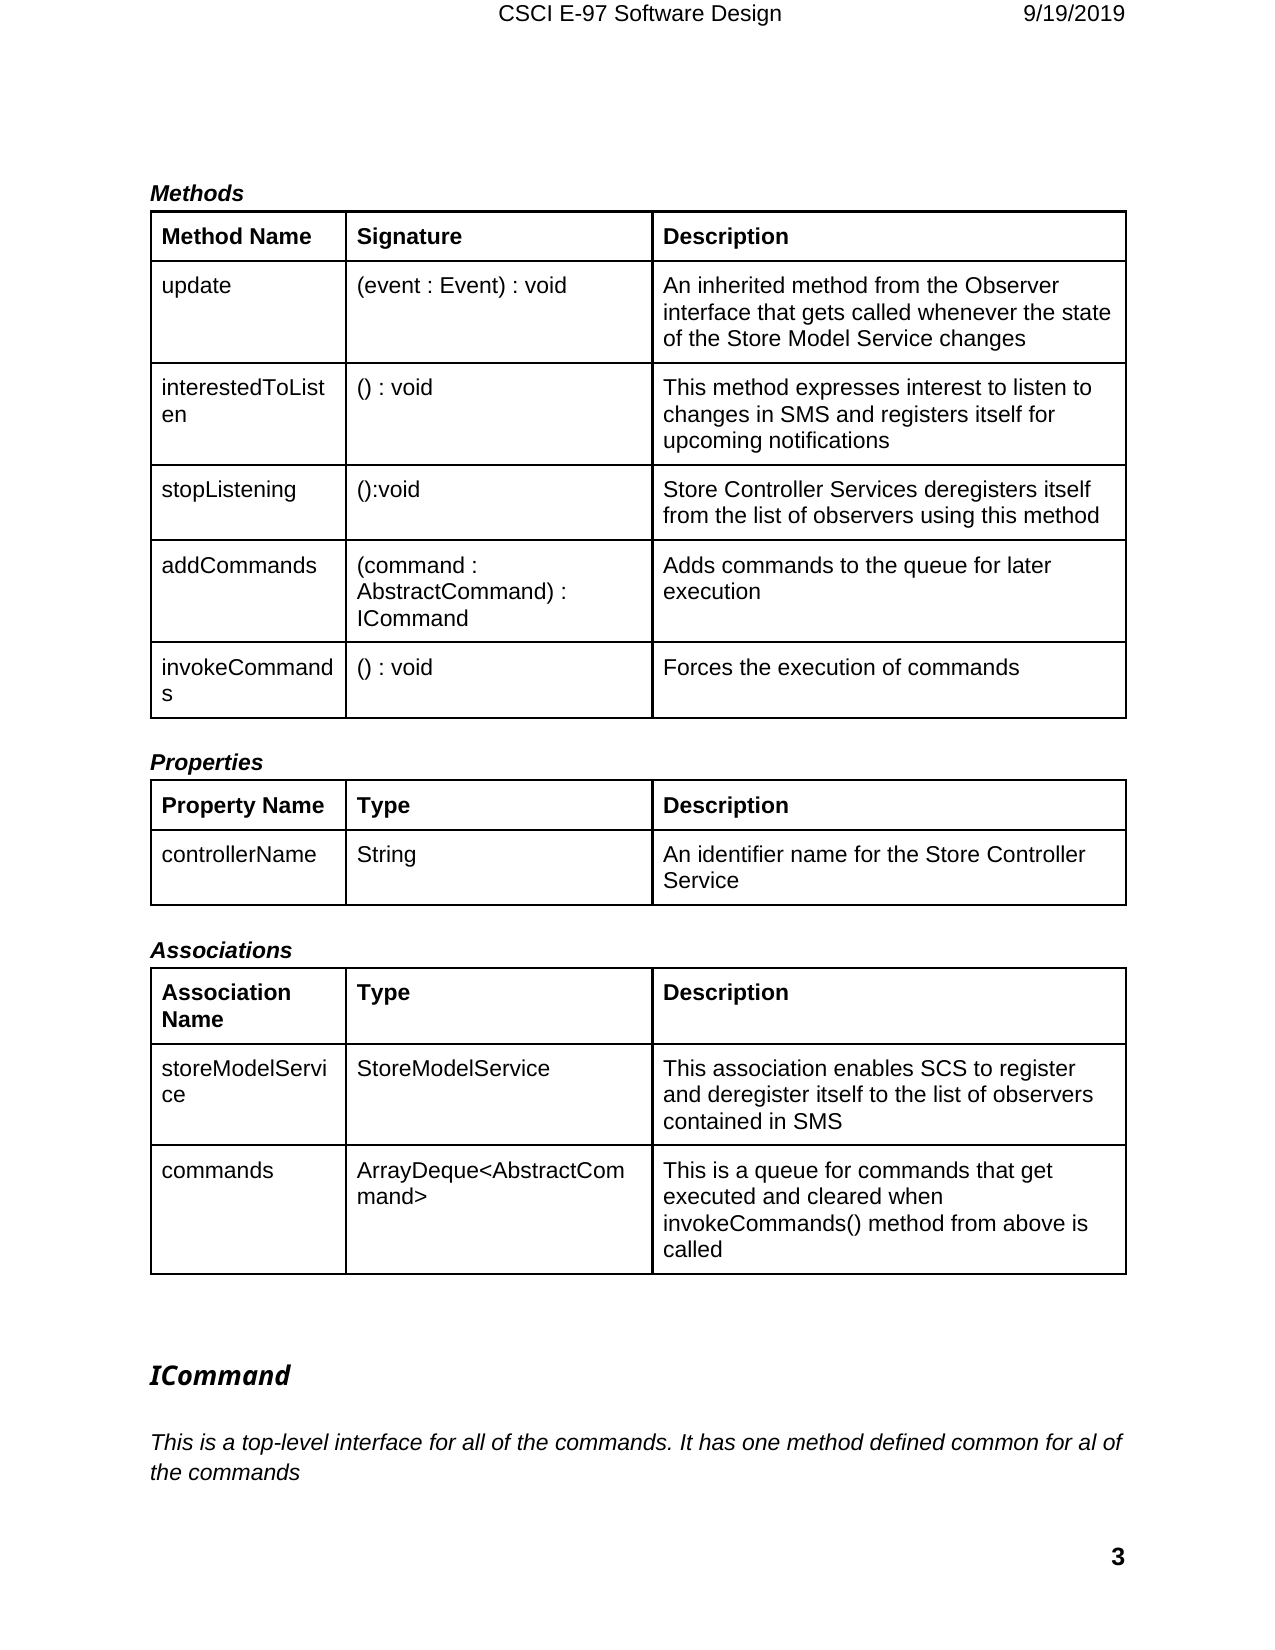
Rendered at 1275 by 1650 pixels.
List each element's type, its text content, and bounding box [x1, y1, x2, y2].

table_cell Forces the execution of commands [654, 643, 1125, 717]
table_header Property Name [152, 781, 345, 829]
table_cell This method expresses interest to listen to changes in SMS and registers itself for upcoming notifications [654, 364, 1125, 464]
table_cell ArrayDeque<AbstractCommand> [347, 1146, 651, 1273]
table_header Type [347, 781, 651, 829]
table_cell An identifier name for the Store Controller Service [654, 831, 1125, 904]
subtitle ICommand [150, 1356, 1125, 1393]
table_cell storeModelService [152, 1045, 345, 1144]
table_cell Adds commands to the queue for later execution [654, 541, 1125, 641]
table_cell This is a queue for commands that get executed and cleared when invokeCommands() method from above is called [654, 1146, 1125, 1273]
table_cell This association enables SCS to register and deregister itself to the list of observers contained in SMS [654, 1045, 1125, 1144]
table_header Association Name [152, 969, 345, 1042]
table_cell An inherited method from the Observer interface that gets called whenever the state of the Store Model Service changes [654, 262, 1125, 362]
table_cell addCommands [152, 541, 345, 641]
table_cell Store Controller Services deregisters itself from the list of observers using this method [654, 466, 1125, 539]
text Associations [150, 937, 1125, 963]
table_header Description [654, 213, 1125, 260]
table_header Method Name [152, 213, 345, 260]
table_header Signature [347, 213, 651, 260]
table_cell StoreModelService [347, 1045, 651, 1144]
table_cell () : void [347, 364, 651, 464]
table_cell interestedToListen [152, 364, 345, 464]
table_header Description [654, 781, 1125, 829]
table_cell (command : AbstractCommand) : ICommand [347, 541, 651, 641]
table_cell (event : Event) : void [347, 262, 651, 362]
table_cell stopListening [152, 466, 345, 539]
table_cell update [152, 262, 345, 362]
table_cell ():void [347, 466, 651, 539]
text Properties [150, 749, 1125, 776]
text This is a top-level interface for all of the commands. It has one method defined common for al of the commands [150, 1429, 1125, 1485]
table_cell String [347, 831, 651, 904]
table_cell invokeCommands [152, 643, 345, 717]
table_header Type [347, 969, 651, 1042]
text Methods [150, 180, 1125, 207]
table_cell () : void [347, 643, 651, 717]
table_cell commands [152, 1146, 345, 1273]
table_cell controllerName [152, 831, 345, 904]
table_header Description [654, 969, 1125, 1042]
